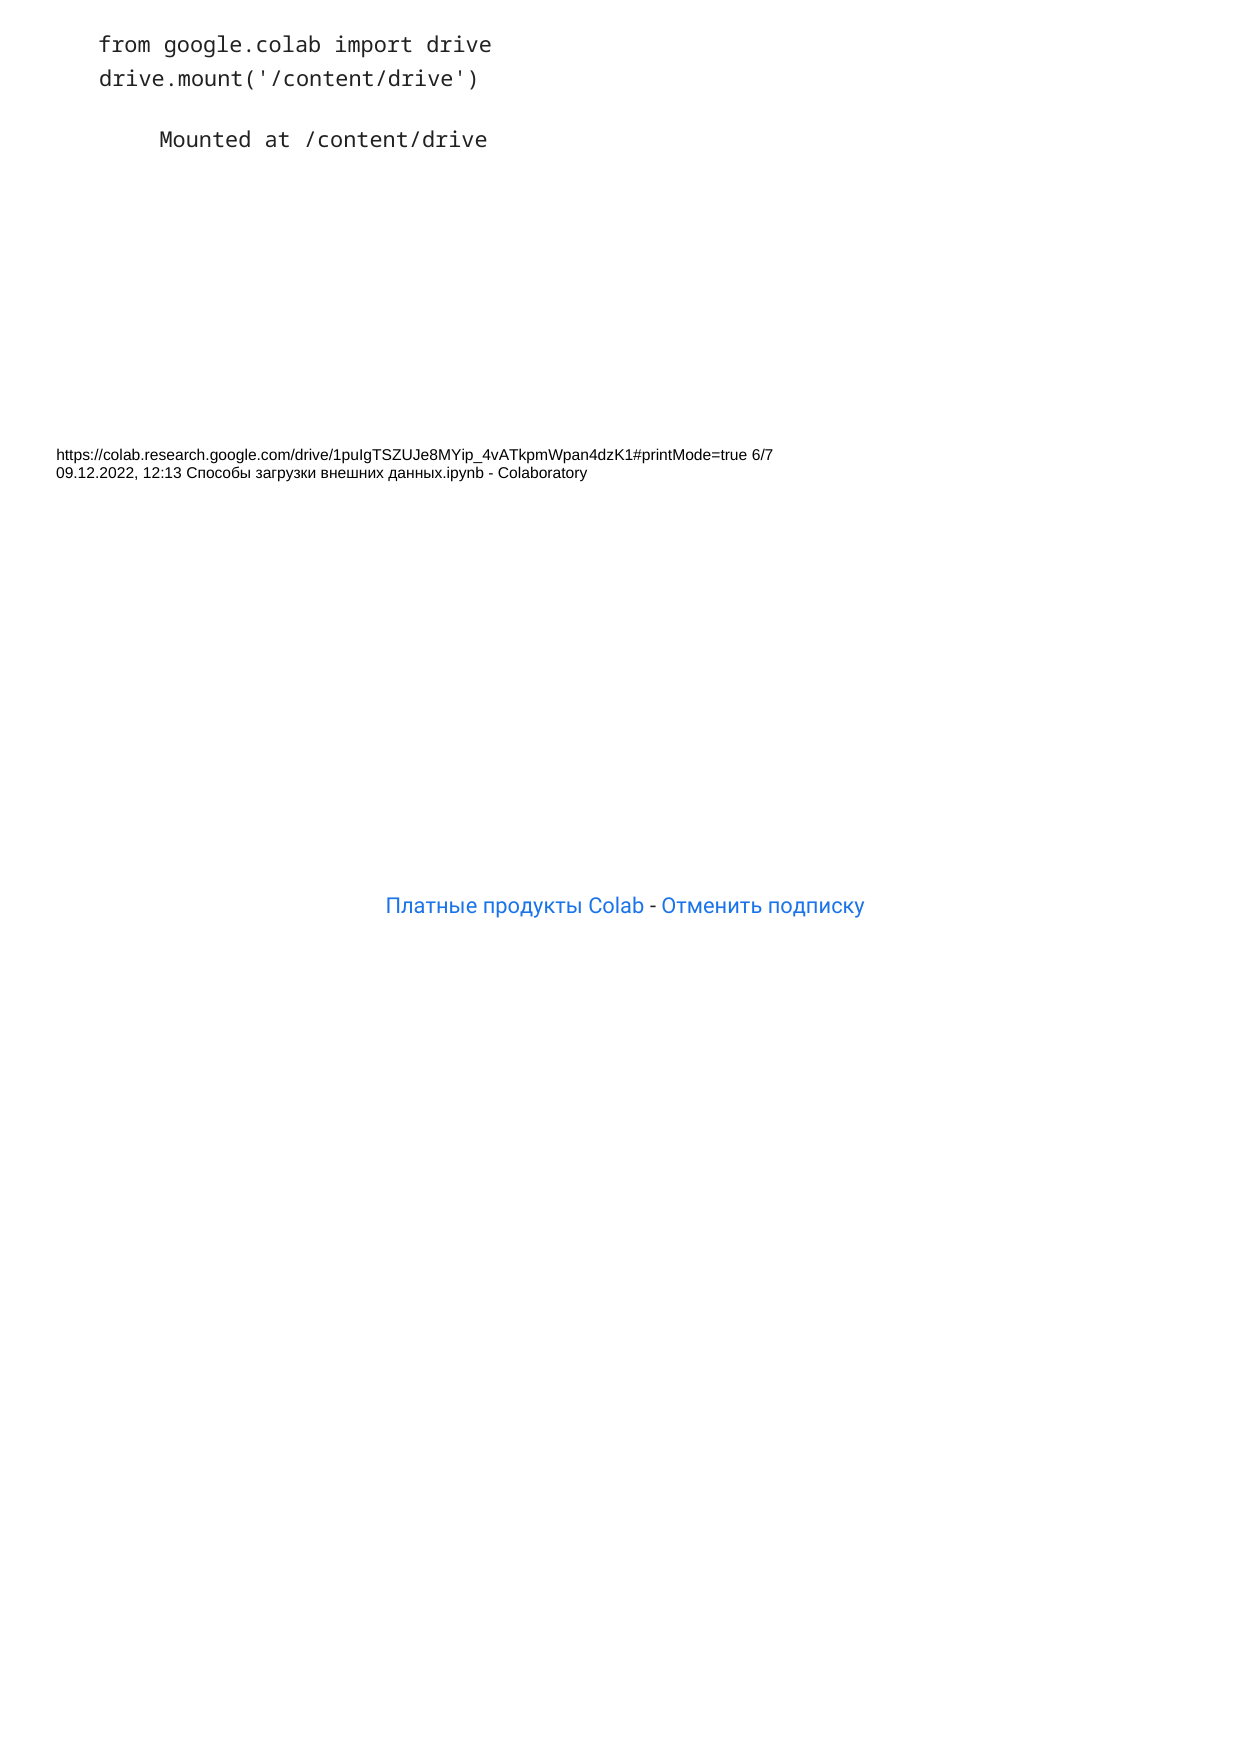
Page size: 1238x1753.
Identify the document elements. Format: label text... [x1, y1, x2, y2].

text https://colab.research.google.com/drive/1puIgTSZUJe8MYip_4vATkpmWpan4dzK1#printMode=true 6/7 [56, 445, 1194, 463]
text from google.colab import drive [98, 29, 1194, 59]
text 09.12.2022, 12:13 Способы загрузки внешних данных.ipynb - Colaboratory [56, 463, 1194, 481]
text Mounted at /content/drive [159, 123, 1194, 153]
text drive.mount('/content/drive') [99, 63, 1194, 93]
text Платные продукты Colab - Отменить подписку [56, 893, 1194, 919]
